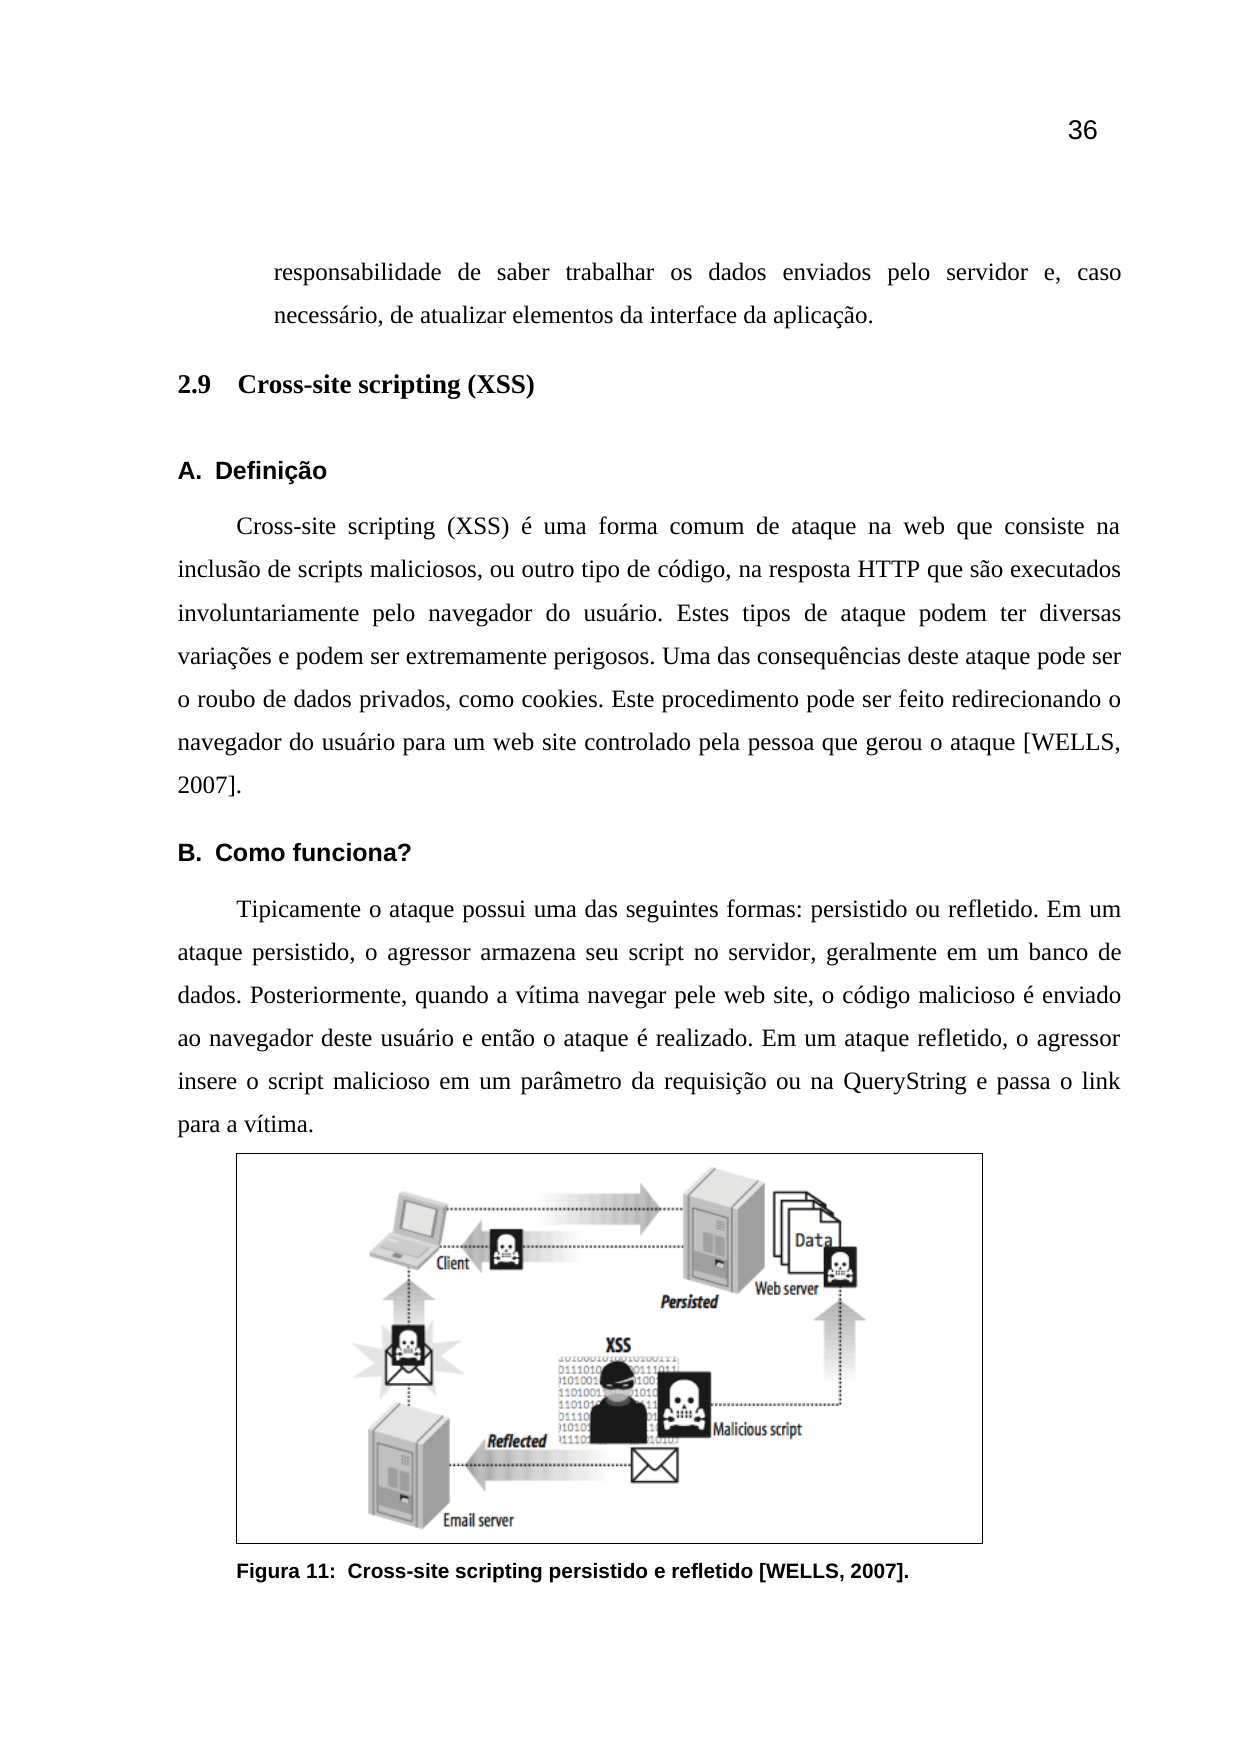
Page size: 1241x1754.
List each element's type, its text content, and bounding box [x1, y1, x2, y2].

list Definição [177, 456, 1122, 484]
picture [237, 1154, 982, 1543]
text Figura 11: Cross-site scripting persistido e refletido [WELLS, 2007]. [177, 1559, 1122, 1583]
text Tipicamente o ataque possui uma das seguintes formas: persistido ou refletido. Em um ataque persistido, o agressor armazena seu script no servidor, geralmente em um banco de dados. Posteriormente, quando a vítima navegar pele web site, o código malicioso é enviado ao navegador deste usuário e então o ataque é realizado. Em um ataque refletido, o agressor insere o script malicioso em um parâmetro da requisição ou na QueryString e passa o link para a vítima. [177, 894, 1122, 1138]
list Como funciona? [177, 838, 1122, 867]
subtitle Cross-site scripting (XSS) [177, 368, 1122, 400]
text Cross-site scripting (XSS) é uma forma comum de ataque na web que consiste na inclusão de scripts maliciosos, ou outro tipo de código, na resposta HTTP que são executados involuntariamente pelo navegador do usuário. Estes tipos de ataque podem ter diversas variações e podem ser extremamente perigosos. Uma das consequências deste ataque pode ser o roubo de dados privados, como cookies. Este procedimento pode ser feito redirecionando o navegador do usuário para um web site controlado pela pessoa que gerou o ataque [WELLS, 2007]. [177, 511, 1122, 799]
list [236, 257, 1122, 329]
